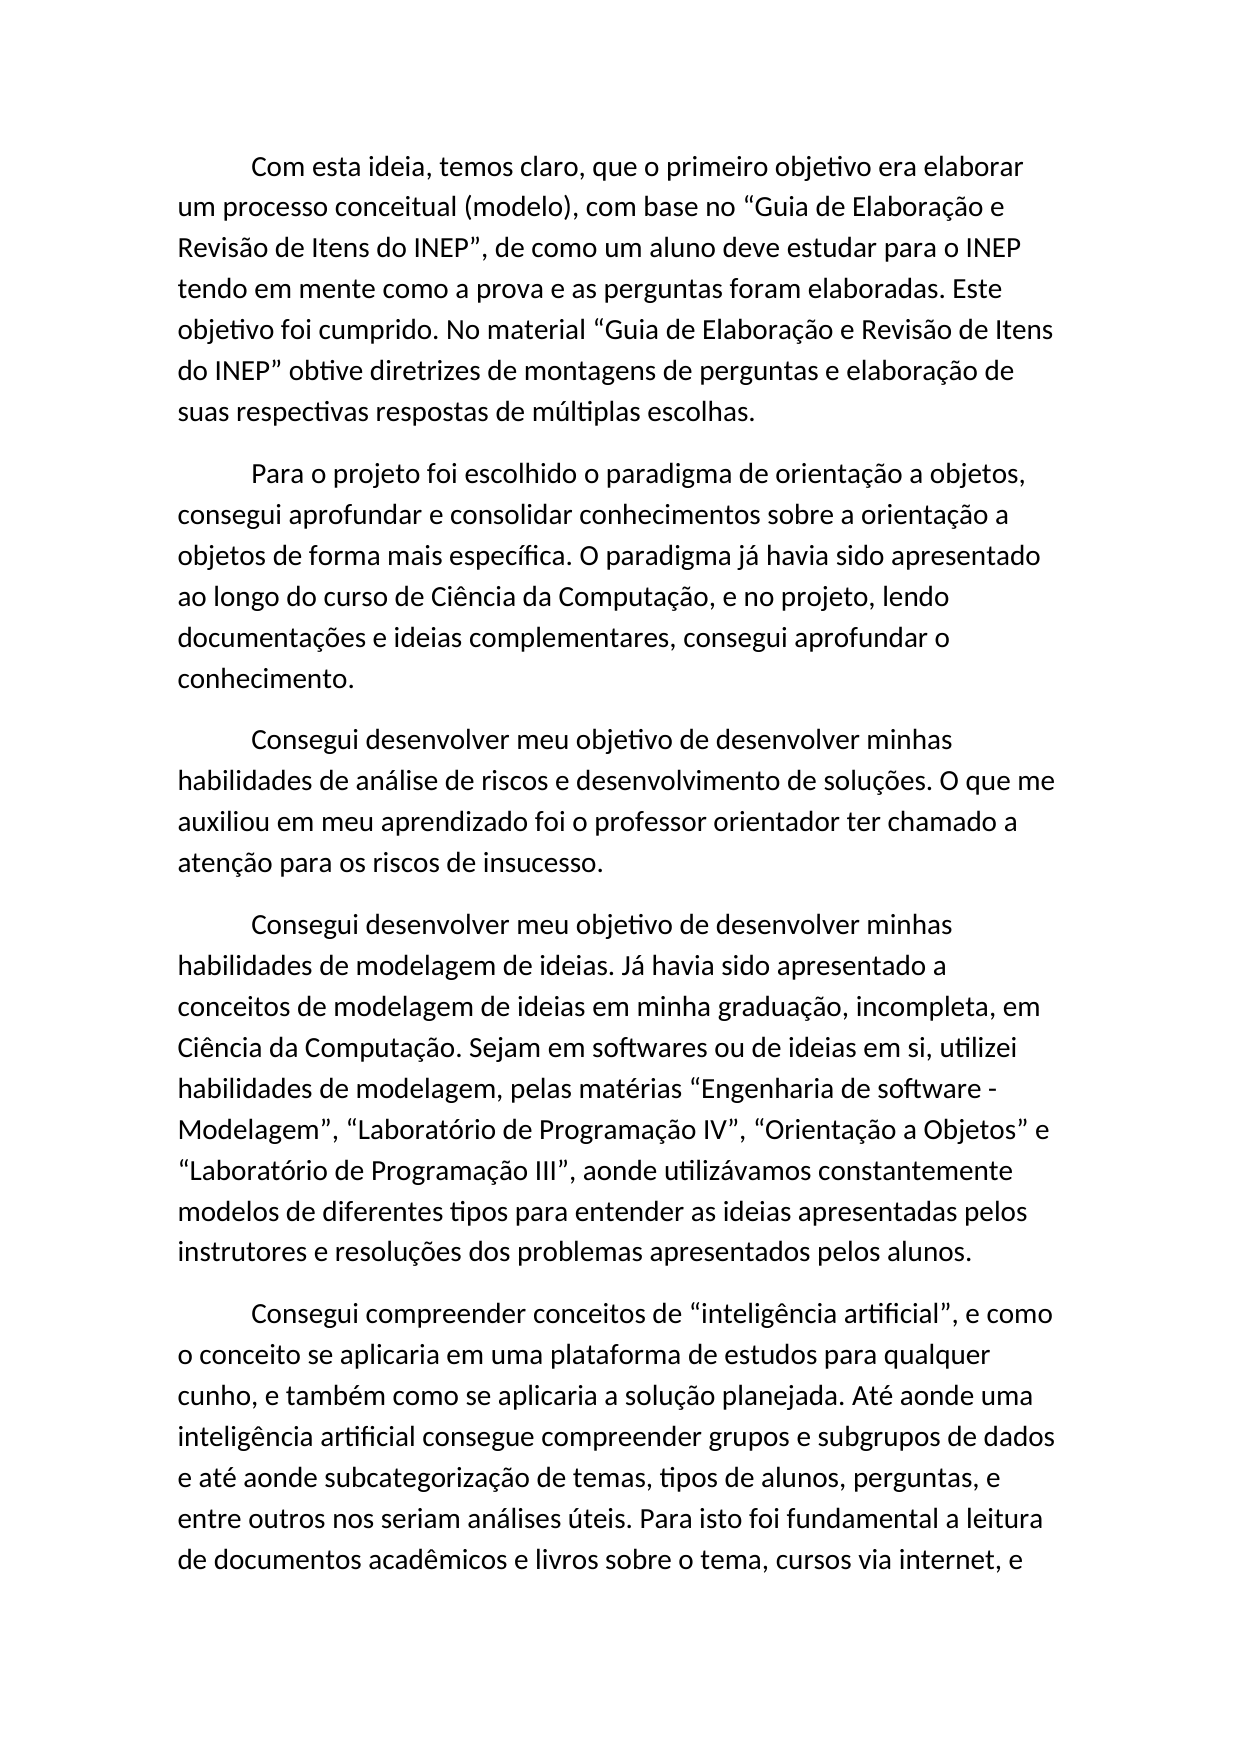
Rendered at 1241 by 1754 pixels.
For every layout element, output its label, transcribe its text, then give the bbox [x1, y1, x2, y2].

text Consegui desenvolver meu objetivo de desenvolver minhas habilidades de modelagem de ideias. Já havia sido apresentado a conceitos de modelagem de ideias em minha graduação, incompleta, em Ciência da Computação. Sejam em softwares ou de ideias em si, utilizei habilidades de modelagem, pelas matérias “Engenharia de software - Modelagem”, “Laboratório de Programação IV”, “Orientação a Objetos” e “Laboratório de Programação III”, aonde utilizávamos constantemente modelos de diferentes tipos para entender as ideias apresentadas pelos instrutores e resoluções dos problemas apresentados pelos alunos. [177, 906, 1063, 1269]
text Consegui desenvolver meu objetivo de desenvolver minhas habilidades de análise de riscos e desenvolvimento de soluções. O que me auxiliou em meu aprendizado foi o professor orientador ter chamado a atenção para os riscos de insucesso. [177, 721, 1063, 880]
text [177, 1295, 1063, 1577]
